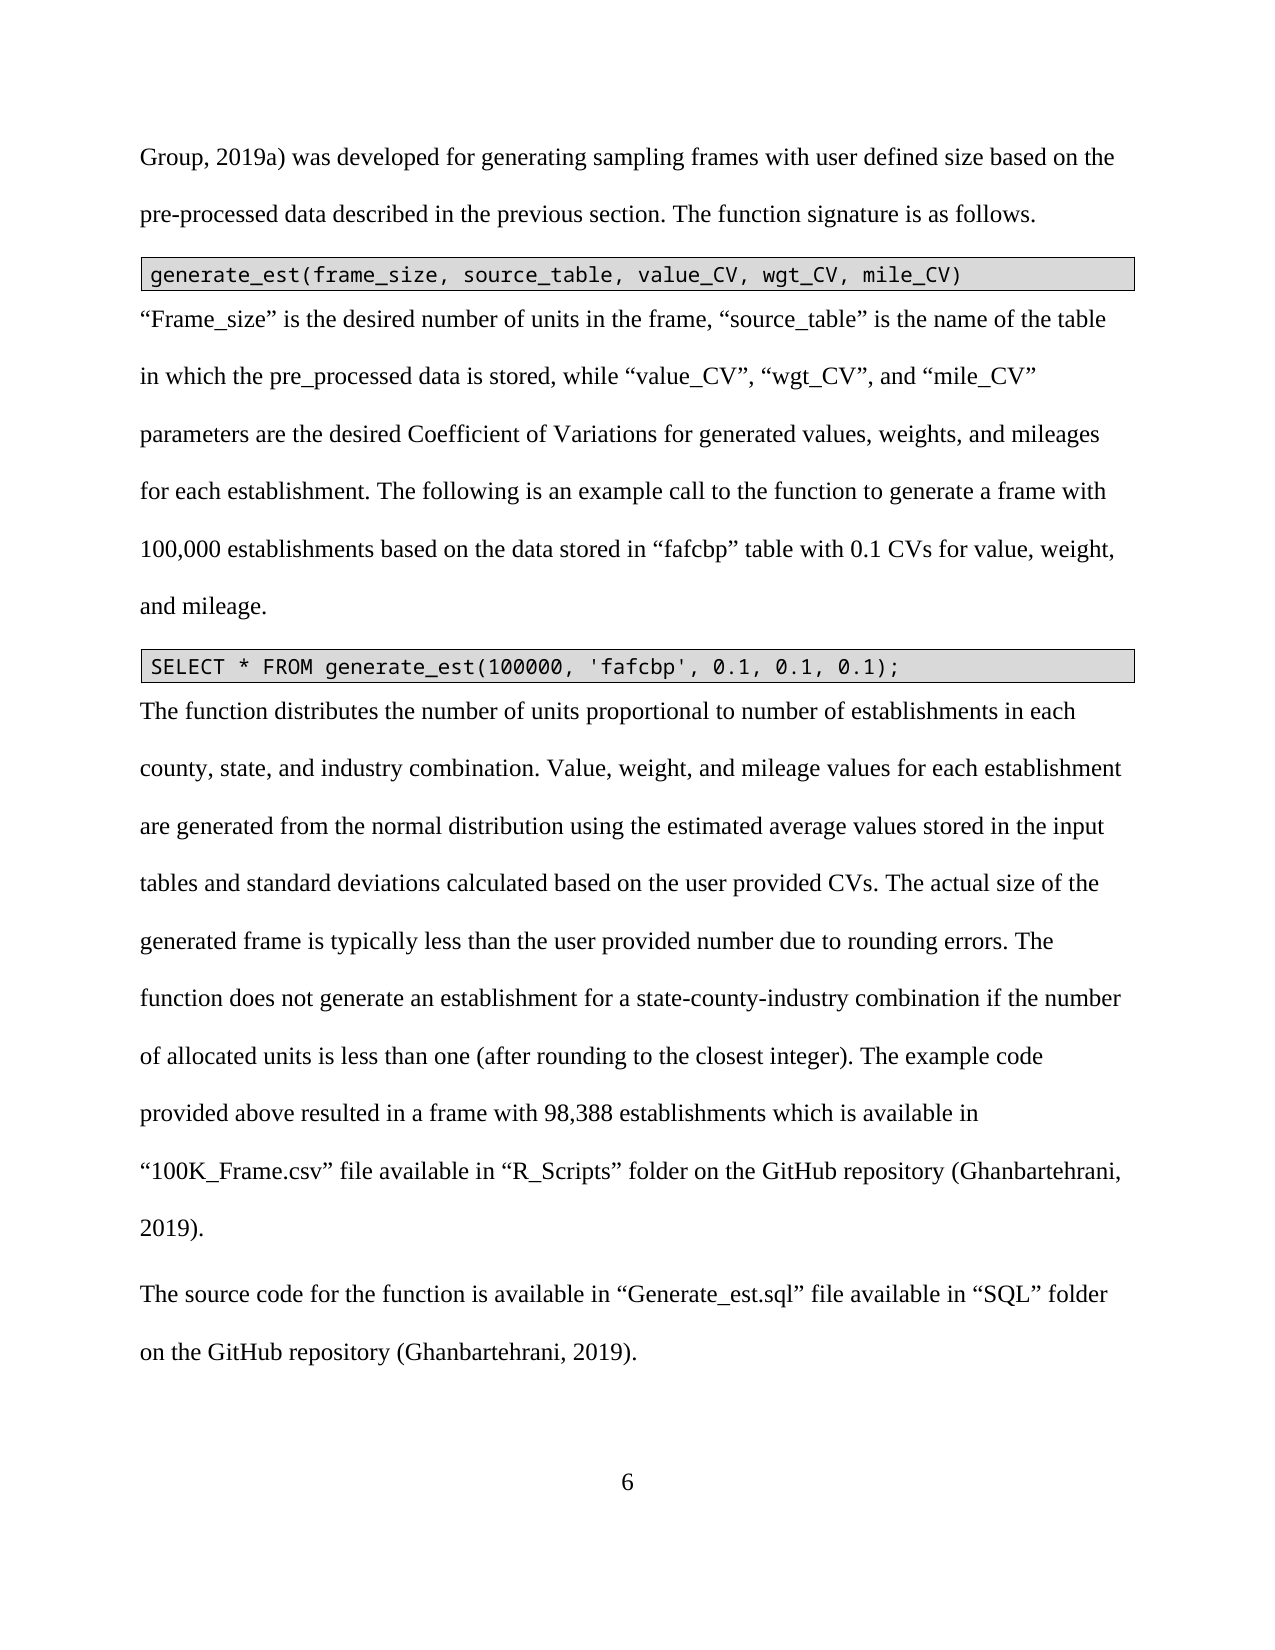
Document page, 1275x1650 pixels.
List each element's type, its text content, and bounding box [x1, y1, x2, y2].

text “Frame_size” is the desired number of units in the frame, “source_table” is the name of the table in which the pre_processed data is stored, while “value_CV”, “wgt_CV”, and “mile_CV” parameters are the desired Coefficient of Variations for generated values, weights, and mileages for each establishment. The following is an example call to the function to generate a frame with 100,000 establishments based on the data stored in “fafcbp” table with 0.1 CVs for value, weight, and mileage. [139, 304, 1125, 620]
text generate_est(frame_size, source_table, value_CV, wgt_CV, mile_CV) [142, 258, 1134, 290]
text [139, 142, 1125, 228]
text The function distributes the number of units proportional to number of establishments in each county, state, and industry combination. Value, weight, and mileage values for each establishment are generated from the normal distribution using the estimated average values stored in the input tables and standard deviations calculated based on the user provided CVs. The actual size of the generated frame is typically less than the user provided number due to rounding errors. The function does not generate an establishment for a state-county-industry combination if the number of allocated units is less than one (after rounding to the closest integer). The example code provided above resulted in a frame with 98,388 establishments which is available in “100K_Frame.csv” file available in “R_Scripts” folder on the GitHub repository (Ghanbartehrani, 2019). [139, 696, 1125, 1242]
text SELECT * FROM generate_est(100000, 'fafcbp', 0.1, 0.1, 0.1); [142, 650, 1134, 682]
text The source code for the function is available in “Generate_est.sql” file available in “SQL” folder on the GitHub repository (Ghanbartehrani, 2019). [139, 1279, 1125, 1365]
